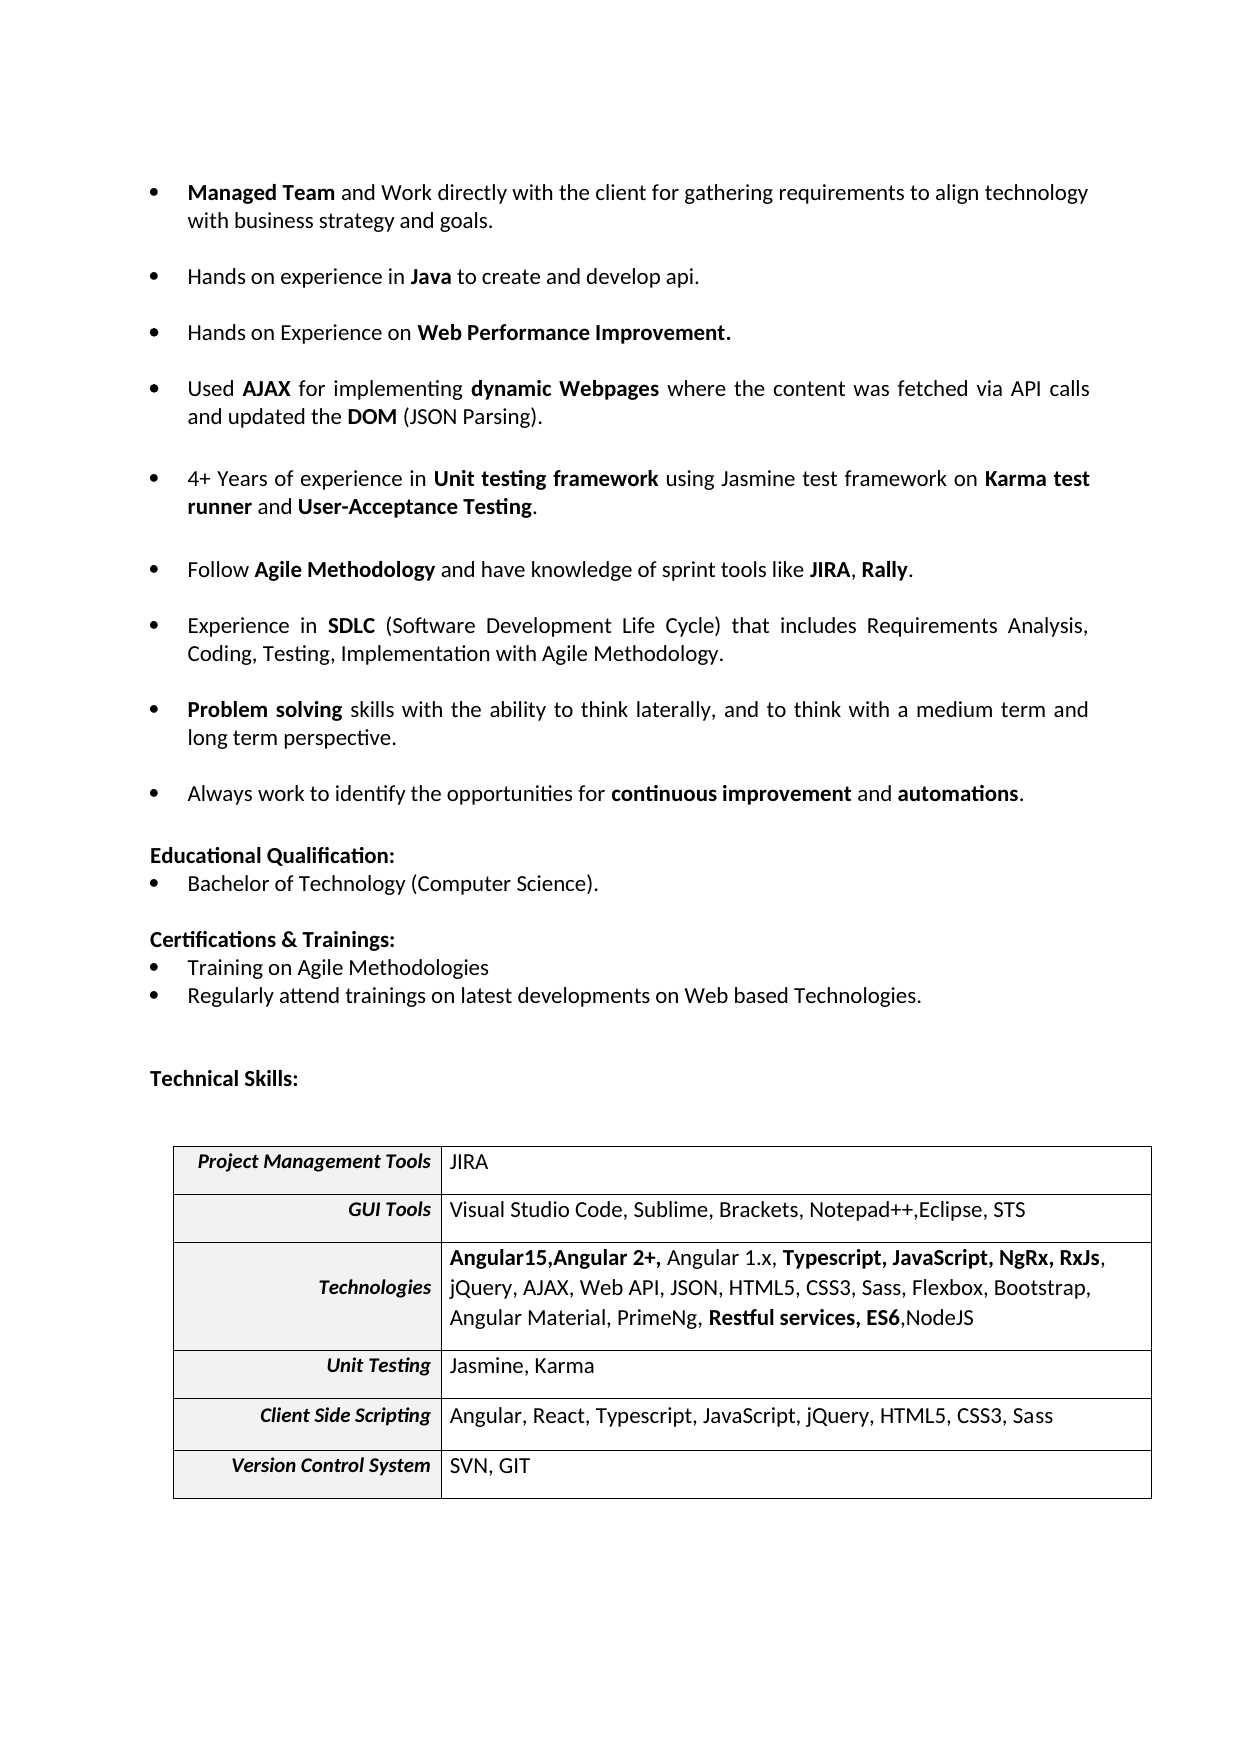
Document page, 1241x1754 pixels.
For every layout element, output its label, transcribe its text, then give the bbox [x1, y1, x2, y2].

list Managed Team and Work directly with the client for gathering requirements to align technology with business strategy and goals. [150, 178, 1090, 234]
list Training on Agile Methodologies [150, 953, 1090, 981]
table_cell Technologies [174, 1243, 441, 1350]
list Problem solving skills with the ability to think laterally, and to think with a medium term and long term perspective. [150, 695, 1090, 751]
list Hands on experience in Java to create and develop api. [150, 262, 1090, 290]
table_cell GUI Tools [174, 1195, 441, 1242]
text Educational Qualification: [150, 841, 1090, 869]
table_cell Version Control System [174, 1451, 441, 1498]
list Used AJAX for implementing dynamic Webpages where the content was fetched via API calls and updated the DOM (JSON Parsing). [150, 374, 1090, 430]
list Experience in SDLC (Software Development Life Cycle) that includes Requirements Analysis, Coding, Testing, Implementation with Agile Methodology. [150, 611, 1090, 667]
table_cell SVN, GIT [442, 1451, 1151, 1498]
text Certifications & Trainings: [150, 925, 1090, 953]
text Technical Skills: [150, 1064, 1090, 1092]
list Hands on Experience on Web Performance Improvement. [150, 318, 1090, 346]
table_cell Unit Testing [174, 1351, 441, 1398]
table_cell Visual Studio Code, Sublime, Brackets, Notepad++,Eclipse, STS [442, 1195, 1151, 1242]
list 4+ Years of experience in Unit testing framework using Jasmine test framework on Karma test runner and User-Acceptance Testing. [150, 464, 1090, 521]
list Follow Agile Methodology and have knowledge of sprint tools like JIRA, Rally. [150, 555, 1090, 583]
list Regularly attend trainings on latest developments on Web based Technologies. [150, 981, 1090, 1009]
table_cell Angular15,Angular 2+, Angular 1.x, Typescript, JavaScript, NgRx, RxJs, jQuery, AJAX, Web API, JSON, HTML5, CSS3, Sass, Flexbox, Bootstrap, Angular Material, PrimeNg, Restful services, ES6,NodeJS [442, 1243, 1151, 1350]
list Always work to identify the opportunities for continuous improvement and automations. [150, 779, 1090, 807]
table_cell Angular, React, Typescript, JavaScript, jQuery, HTML5, CSS3, Sass [442, 1399, 1151, 1450]
table_cell Client Side Scripting [174, 1399, 441, 1450]
list Bachelor of Technology (Computer Science). [150, 869, 1090, 897]
table_cell Jasmine, Karma [442, 1351, 1151, 1398]
table_header JIRA [442, 1147, 1151, 1194]
table_header Project Management Tools [174, 1147, 441, 1194]
